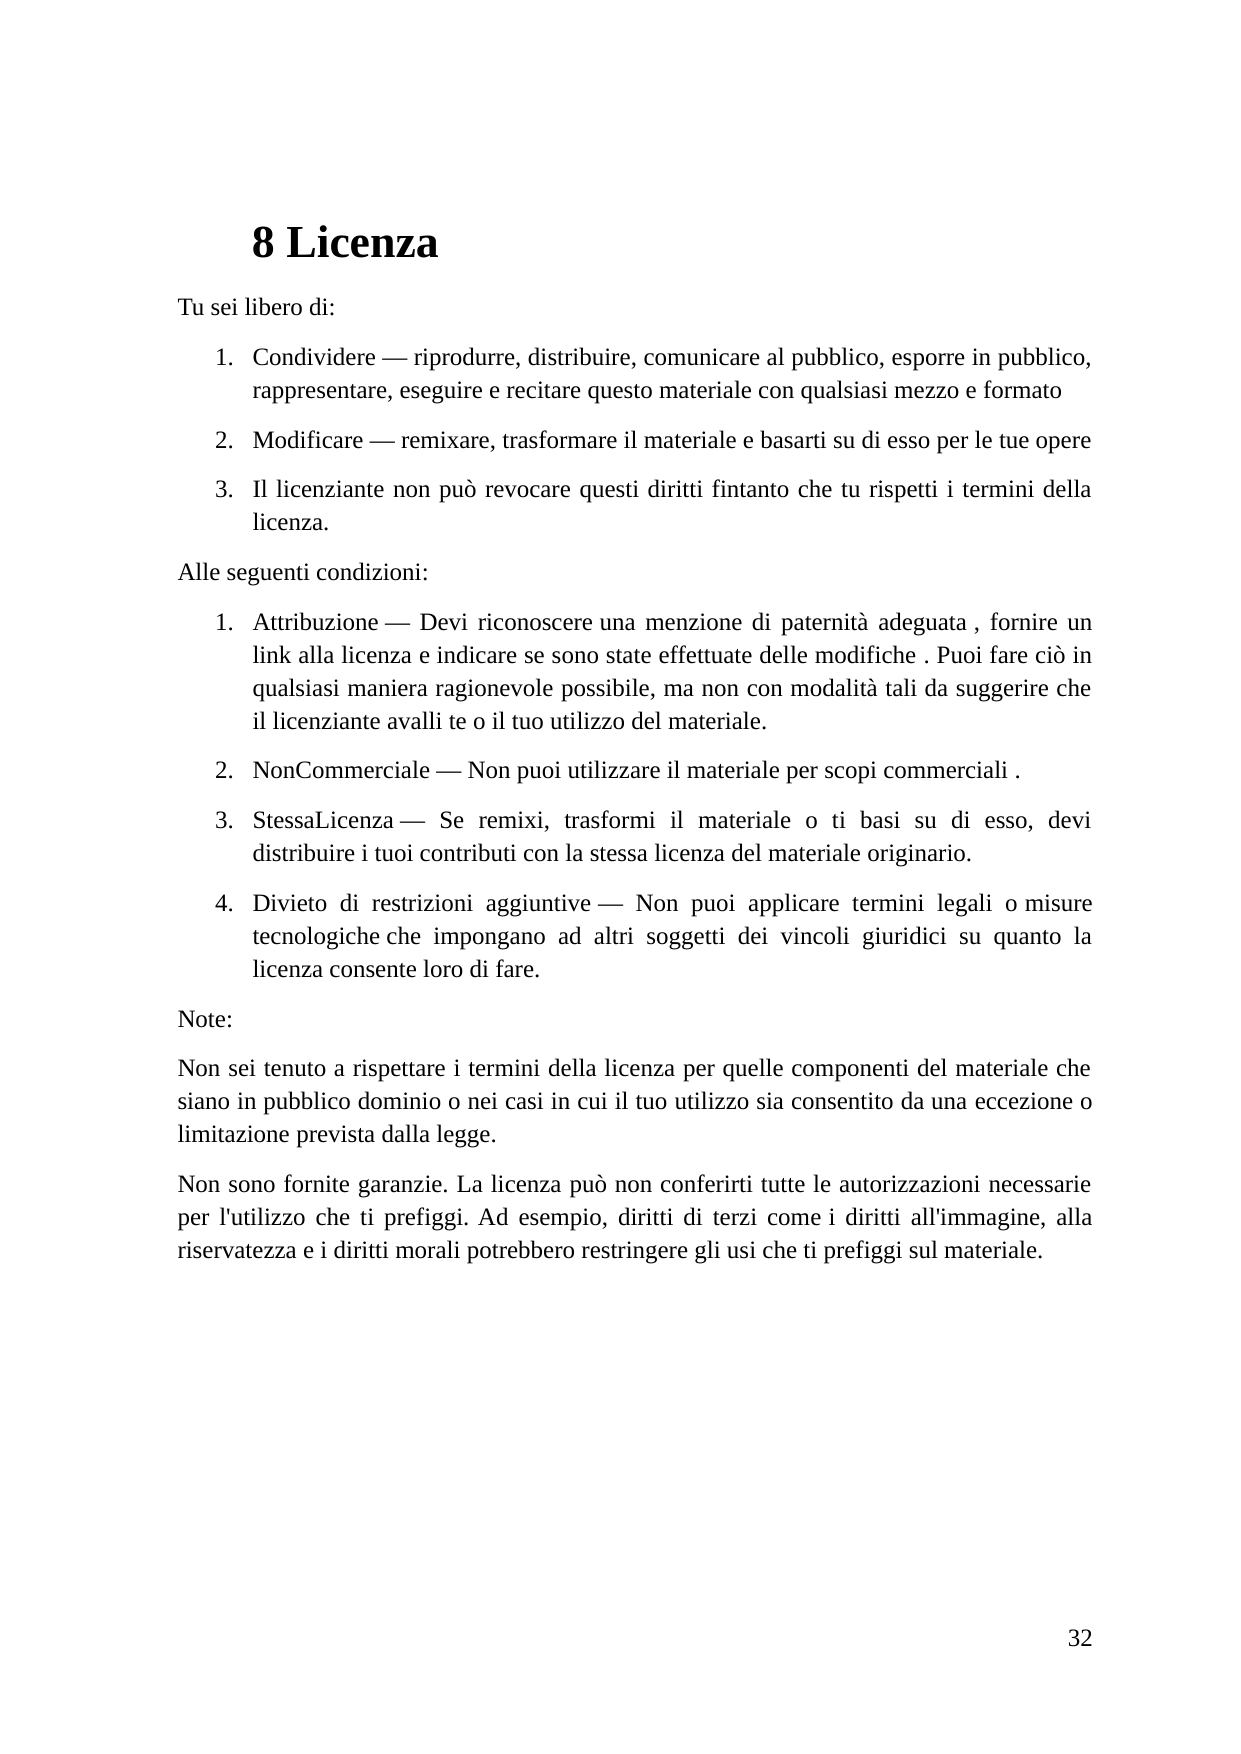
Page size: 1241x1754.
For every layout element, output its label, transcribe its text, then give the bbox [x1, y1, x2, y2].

list Attribuzione — Devi riconoscere una menzione di paternità adeguata , fornire un link alla licenza e indicare se sono state effettuate delle modifiche . Puoi fare ciò in qualsiasi maniera ragionevole possibile, ma non con modalità tali da suggerire che il licenziante avalli te o il tuo utilizzo del materiale. [215, 607, 1092, 735]
subtitle 8 Licenza [252, 215, 1092, 267]
text Non sono fornite garanzie. La licenza può non conferirti tutte le autorizzazioni necessarie per l'utilizzo che ti prefiggi. Ad esempio, diritti di terzi come i diritti all'immagine, alla riservatezza e i diritti morali potrebbero restringere gli usi che ti prefiggi sul materiale. [177, 1169, 1092, 1264]
list StessaLicenza — Se remixi, trasformi il materiale o ti basi su di esso, devi distribuire i tuoi contributi con la stessa licenza del materiale originario. [215, 805, 1092, 867]
list Modificare — remixare, trasformare il materiale e basarti su di esso per le tue opere [215, 425, 1092, 453]
text Non sei tenuto a rispettare i termini della licenza per quelle componenti del materiale che siano in pubblico dominio o nei casi in cui il tuo utilizzo sia consentito da una eccezione o limitazione prevista dalla legge. [177, 1053, 1092, 1148]
text Note: [177, 1004, 1092, 1032]
text Alle seguenti condizioni: [177, 557, 1092, 586]
list Il licenziante non può revocare questi diritti fintanto che tu rispetti i termini della licenza. [215, 474, 1092, 536]
list NonCommerciale — Non puoi utilizzare il materiale per scopi commerciali . [215, 756, 1092, 784]
list Divieto di restrizioni aggiuntive — Non puoi applicare termini legali o misure tecnologiche che impongano ad altri soggetti dei vincoli giuridici su quanto la licenza consente loro di fare. [215, 888, 1092, 983]
text Tu sei libero di: [177, 292, 1092, 321]
list Condividere — riprodurre, distribuire, comunicare al pubblico, esporre in pubblico, rappresentare, eseguire e recitare questo materiale con qualsiasi mezzo e formato [215, 342, 1092, 404]
